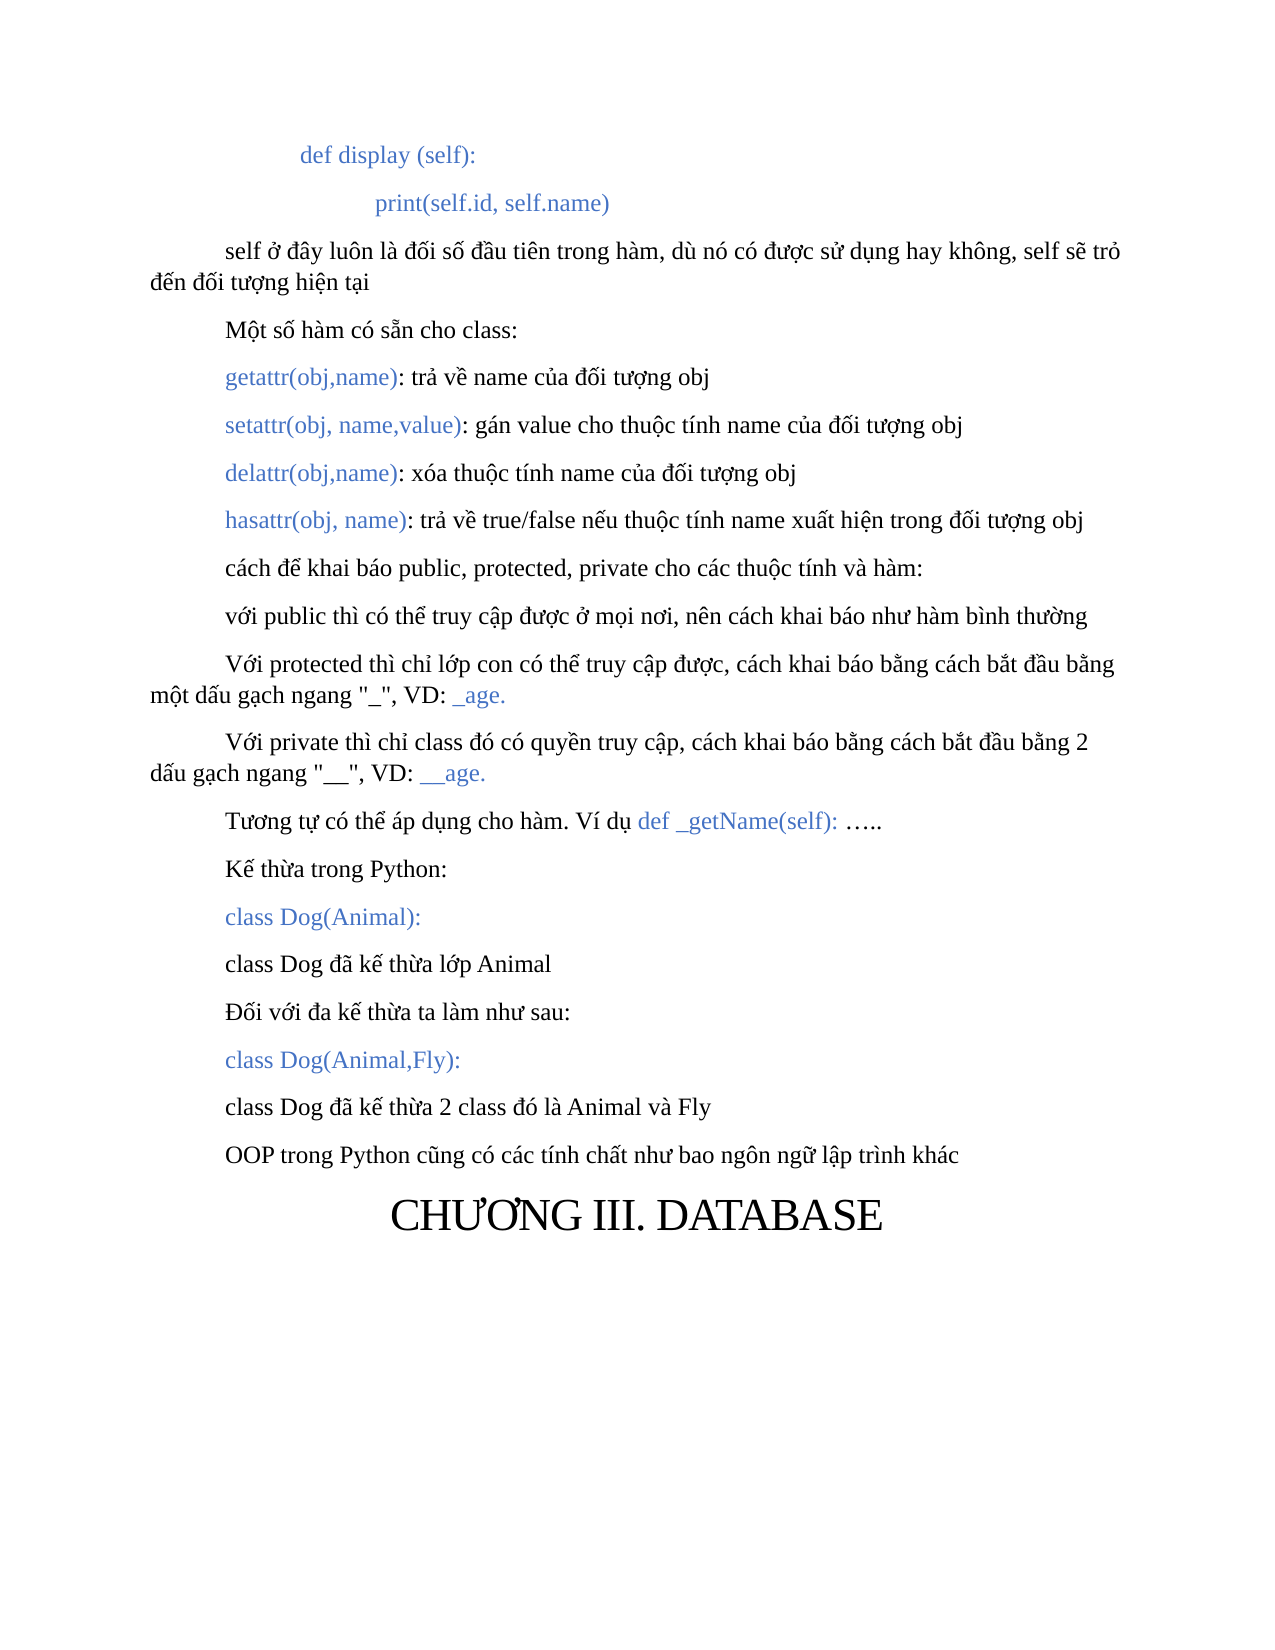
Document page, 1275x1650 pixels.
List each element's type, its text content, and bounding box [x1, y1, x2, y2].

text Đối với đa kế thừa ta làm như sau: [150, 997, 1125, 1026]
text với public thì có thể truy cập được ở mọi nơi, nên cách khai báo như hàm bình thường [150, 601, 1125, 630]
text Kế thừa trong Python: [150, 854, 1125, 883]
text getattr(obj,name): trả về name của đối tượng obj [150, 362, 1125, 391]
text class Dog(Animal,Fly): [150, 1045, 1125, 1073]
text setattr(obj, name,value): gán value cho thuộc tính name của đối tượng obj [150, 410, 1125, 439]
text Một số hàm có sẵn cho class: [150, 315, 1125, 343]
text class Dog đã kế thừa 2 class đó là Animal và Fly [150, 1092, 1125, 1121]
text hasattr(obj, name): trả về true/false nếu thuộc tính name xuất hiện trong đối tượng obj [150, 506, 1125, 534]
text def display (self): [225, 141, 1125, 169]
text Tương tự có thể áp dụng cho hàm. Ví dụ def _getName(self): ….. [150, 806, 1125, 835]
text delattr(obj,name): xóa thuộc tính name của đối tượng obj [150, 458, 1125, 487]
text self ở đây luôn là đối số đầu tiên trong hàm, dù nó có được sử dụng hay không, self sẽ trỏ đến đối tượng hiện tại [150, 236, 1125, 296]
text class Dog(Animal): [150, 902, 1125, 930]
text class Dog đã kế thừa lớp Animal [150, 949, 1125, 978]
text OOP trong Python cũng có các tính chất như bao ngôn ngữ lập trình khác [150, 1140, 1125, 1169]
text cách để khai báo public, protected, private cho các thuộc tính và hàm: [150, 553, 1125, 582]
title CHƯƠNG III. DATABASE [150, 1188, 1125, 1241]
text Với private thì chỉ class đó có quyền truy cập, cách khai báo bằng cách bắt đầu bằng 2 dấu gạch ngang "__", VD: __age. [150, 727, 1125, 787]
text print(self.id, self.name) [150, 188, 1125, 217]
text Với protected thì chỉ lớp con có thể truy cập được, cách khai báo bằng cách bắt đầu bằng một dấu gạch ngang "_", VD: _age. [150, 649, 1125, 708]
